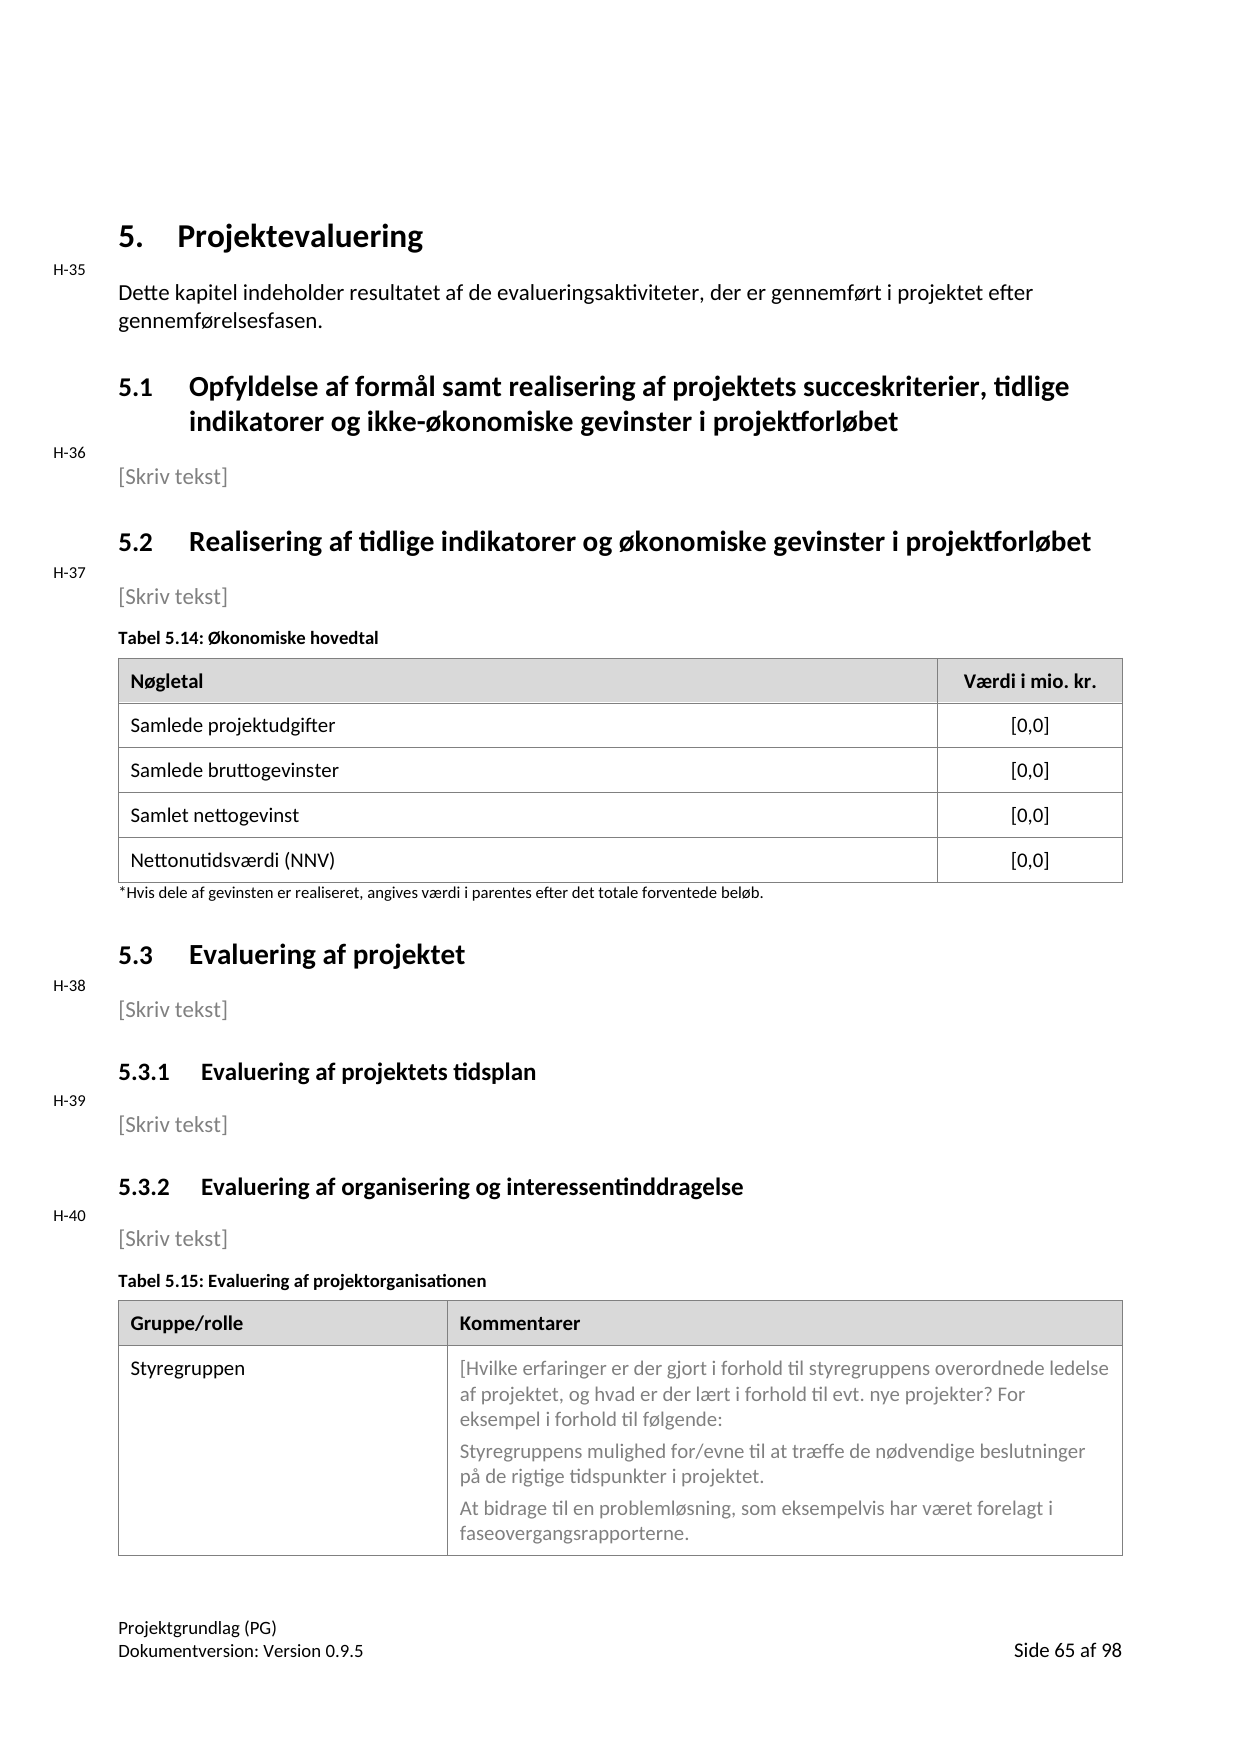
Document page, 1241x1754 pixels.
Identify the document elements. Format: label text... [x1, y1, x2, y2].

text Dette kapitel indeholder resultatet af de evalueringsaktiviteter, der er gennemført i projektet efter gennemførelsesfasen. [118, 278, 1122, 334]
table_cell Samlet nettogevinst [119, 793, 937, 837]
table_header Kommentarer [448, 1301, 1122, 1345]
subtitle Evaluering af projektets tidsplan [118, 1056, 1122, 1087]
table_header Værdi i mio. kr. [938, 659, 1122, 702]
table_cell Samlede bruttogevinster [119, 748, 937, 792]
table_cell Styregruppen [119, 1346, 447, 1555]
subtitle Evaluering af projektet [118, 936, 1122, 972]
table_header Gruppe/rolle [119, 1301, 447, 1345]
table_header Nøgletal [119, 659, 937, 702]
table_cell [448, 1346, 1122, 1555]
table_cell Samlede projektudgifter [119, 704, 937, 747]
subtitle Realisering af tidlige indikatorer og økonomiske gevinster i projektforløbet [118, 523, 1122, 559]
subtitle Projektevaluering [118, 215, 1122, 255]
subtitle Opfyldelse af formål samt realisering af projektets succeskriterier, tidlige indikatorer og ikke-økonomiske gevinster i projektforløbet [118, 368, 1122, 439]
subtitle Evaluering af organisering og interessentinddragelse [118, 1171, 1122, 1202]
table_cell Nettonutidsværdi (NNV) [119, 838, 937, 882]
text *Hvis dele af gevinsten er realiseret, angives værdi i parentes efter det totale forventede beløb. [118, 883, 1122, 903]
